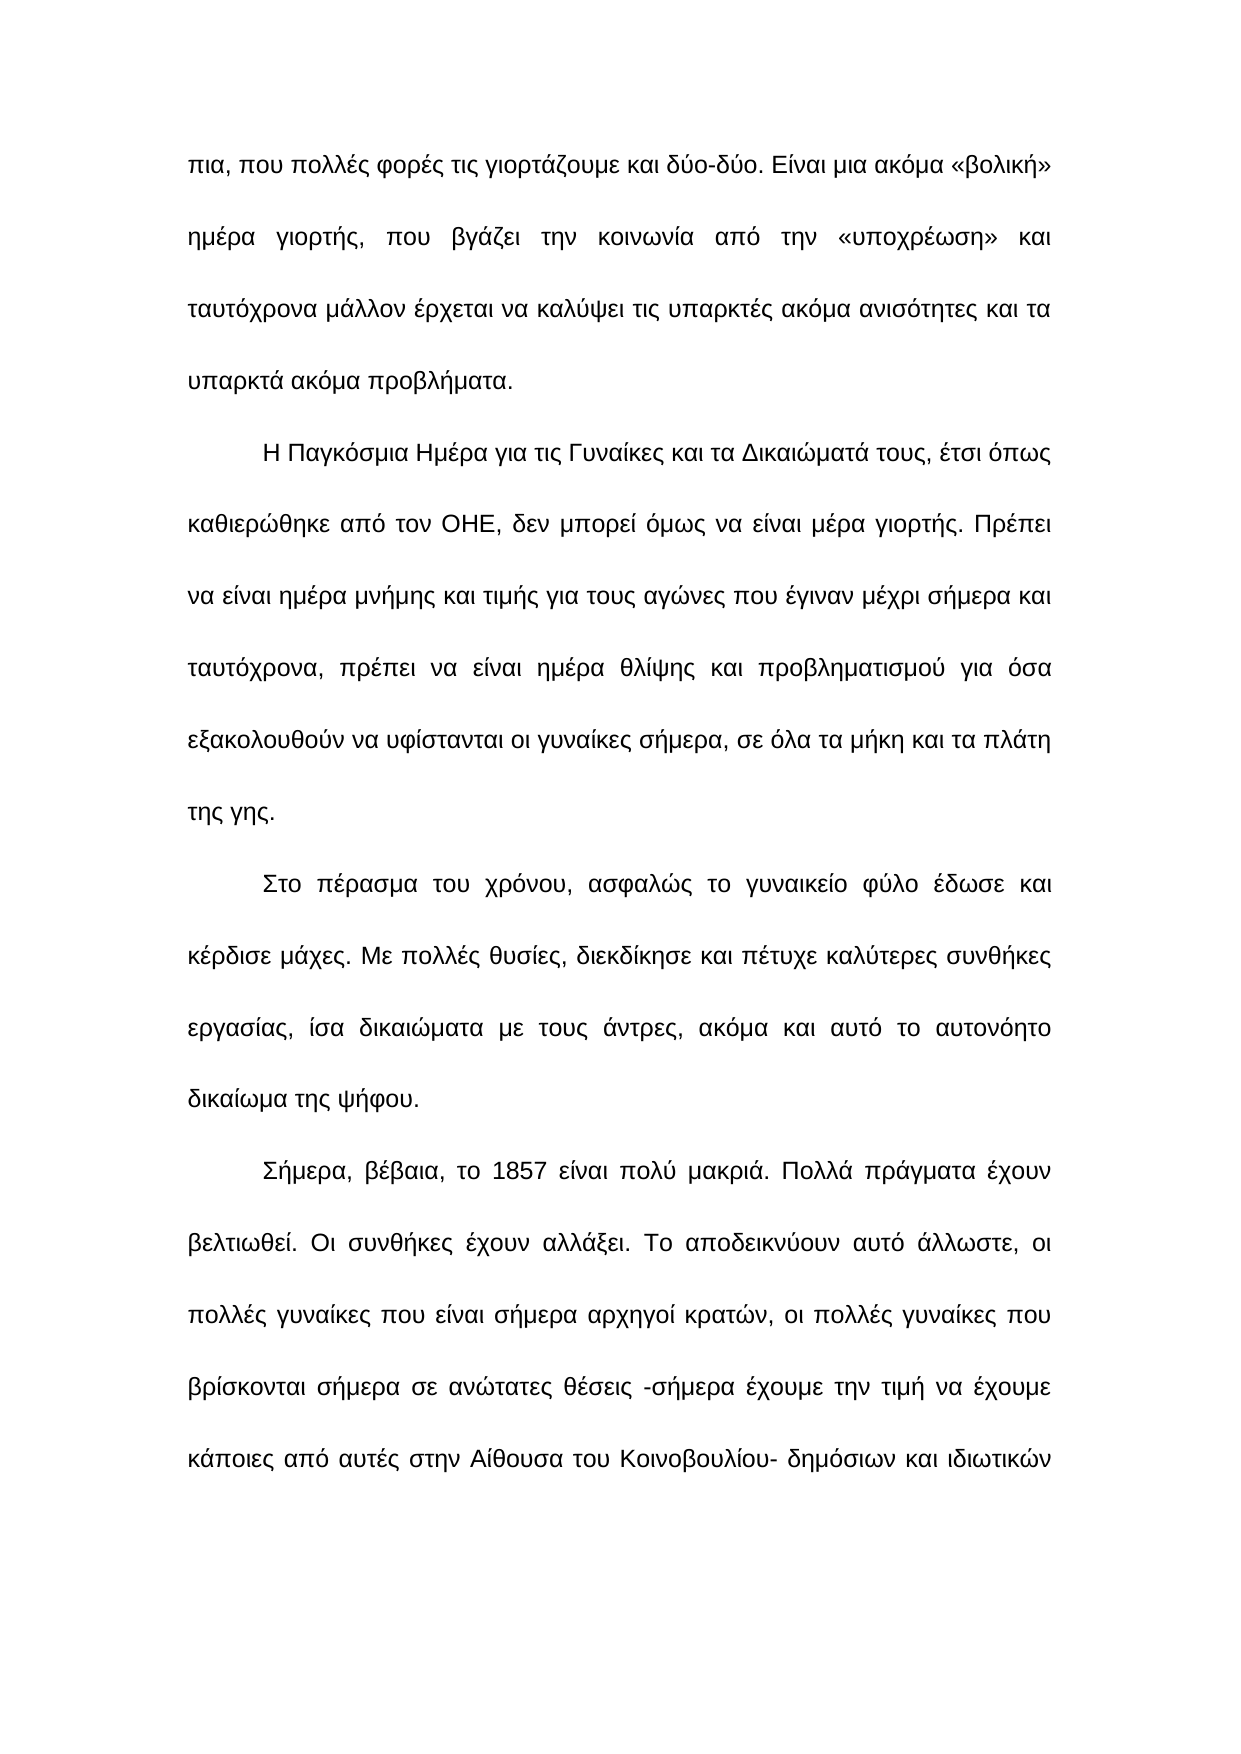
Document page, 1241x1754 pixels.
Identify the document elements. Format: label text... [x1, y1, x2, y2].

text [187, 150, 1053, 394]
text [187, 1156, 1053, 1472]
text Η Παγκόσμια Ημέρα για τις Γυναίκες και τα Δικαιώματά τους, έτσι όπως καθιερώθηκε από τον ΟΗΕ, δεν μπορεί όμως να είναι μέρα γιορτής. Πρέπει να είναι ημέρα μνήμης και τιμής για τους αγώνες που έγιναν μέχρι σήμερα και ταυτόχρονα, πρέπει να είναι ημέρα θλίψης και προβληματισμού για όσα εξακολουθούν να υφίστανται οι γυναίκες σήμερα, σε όλα τα μήκη και τα πλάτη της γης. [187, 437, 1053, 826]
text Στο πέρασμα του χρόνου, ασφαλώς το γυναικείο φύλο έδωσε και κέρδισε μάχες. Με πολλές θυσίες, διεκδίκησε και πέτυχε καλύτερες συνθήκες εργασίας, ίσα δικαιώματα με τους άντρες, ακόμα και αυτό το αυτονόητο δικαίωμα της ψήφου. [187, 869, 1053, 1113]
